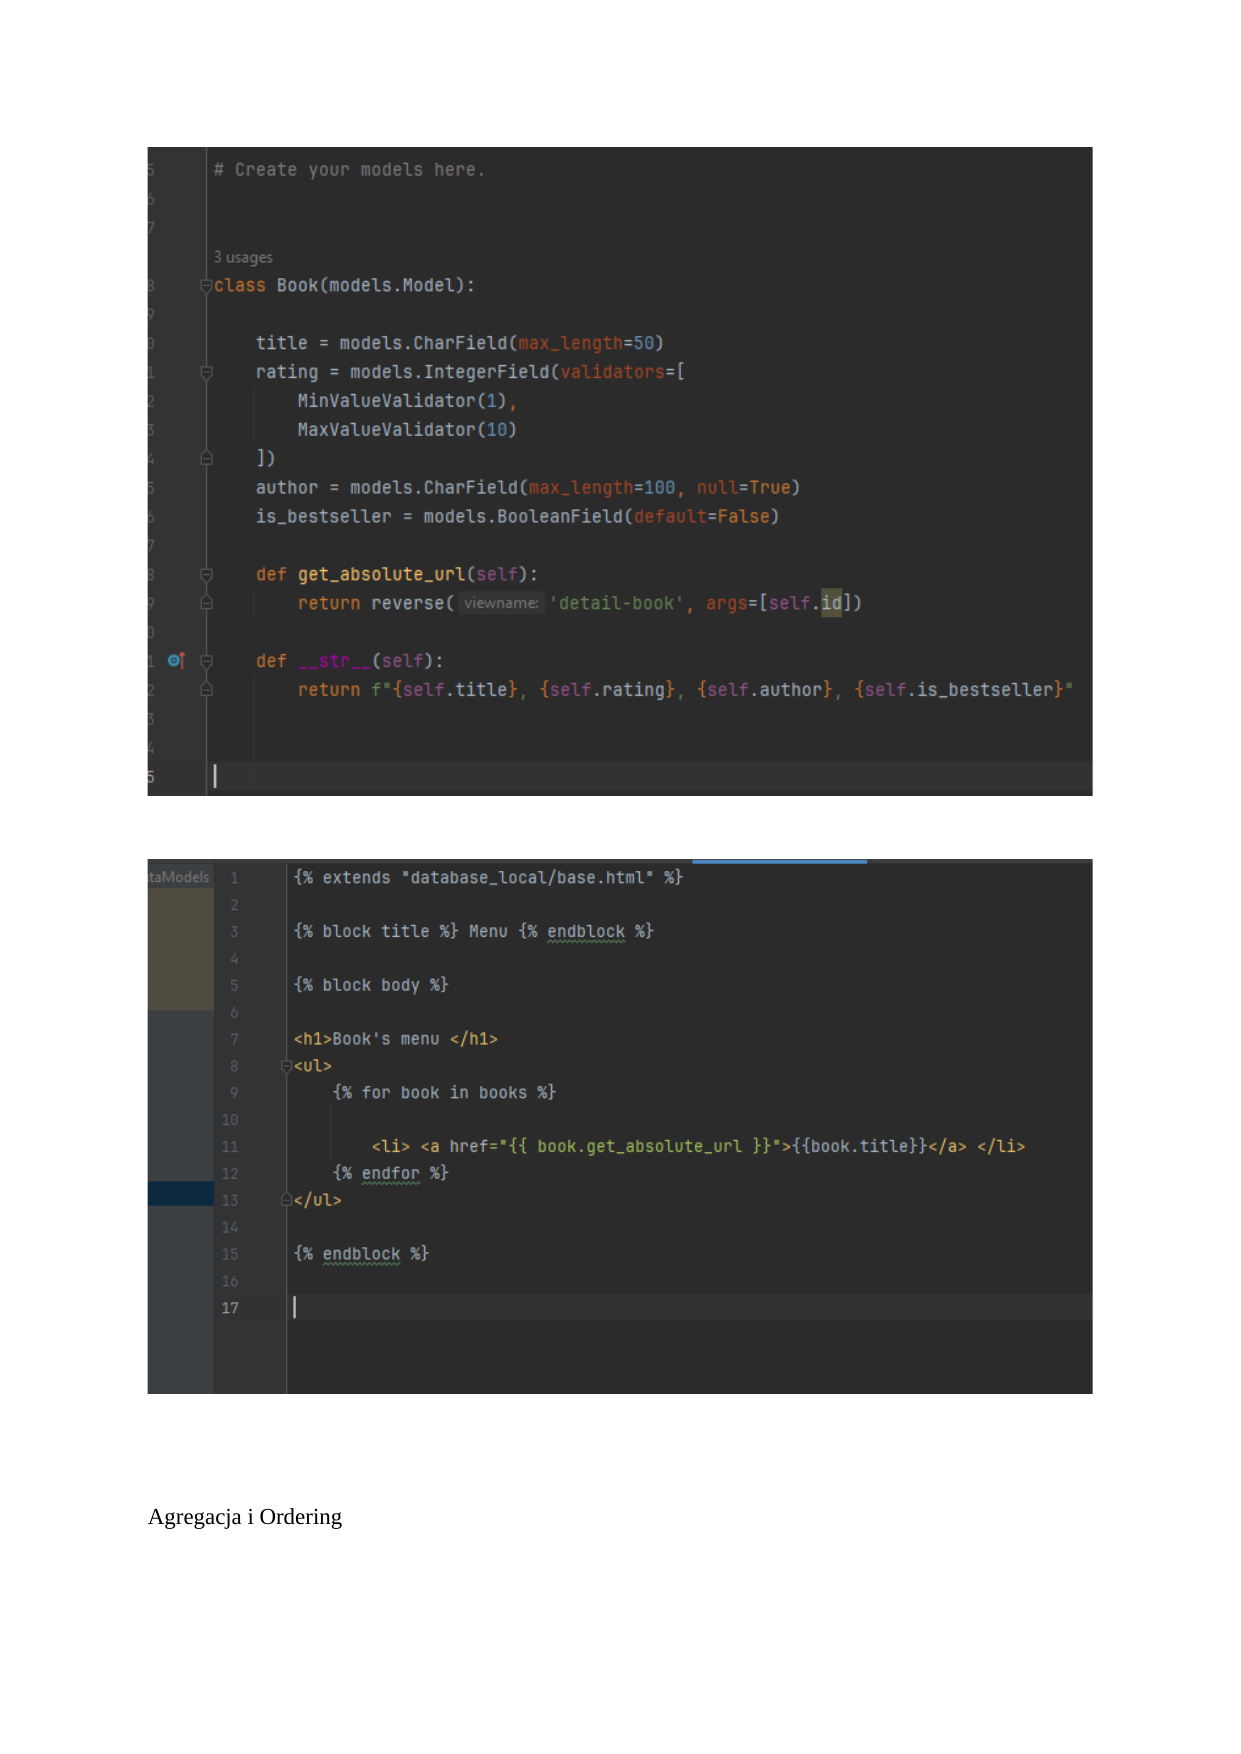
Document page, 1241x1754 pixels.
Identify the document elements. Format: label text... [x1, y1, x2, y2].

picture [147, 859, 1093, 1394]
picture [147, 147, 1093, 796]
text Agregacja i Ordering [148, 1503, 1093, 1529]
